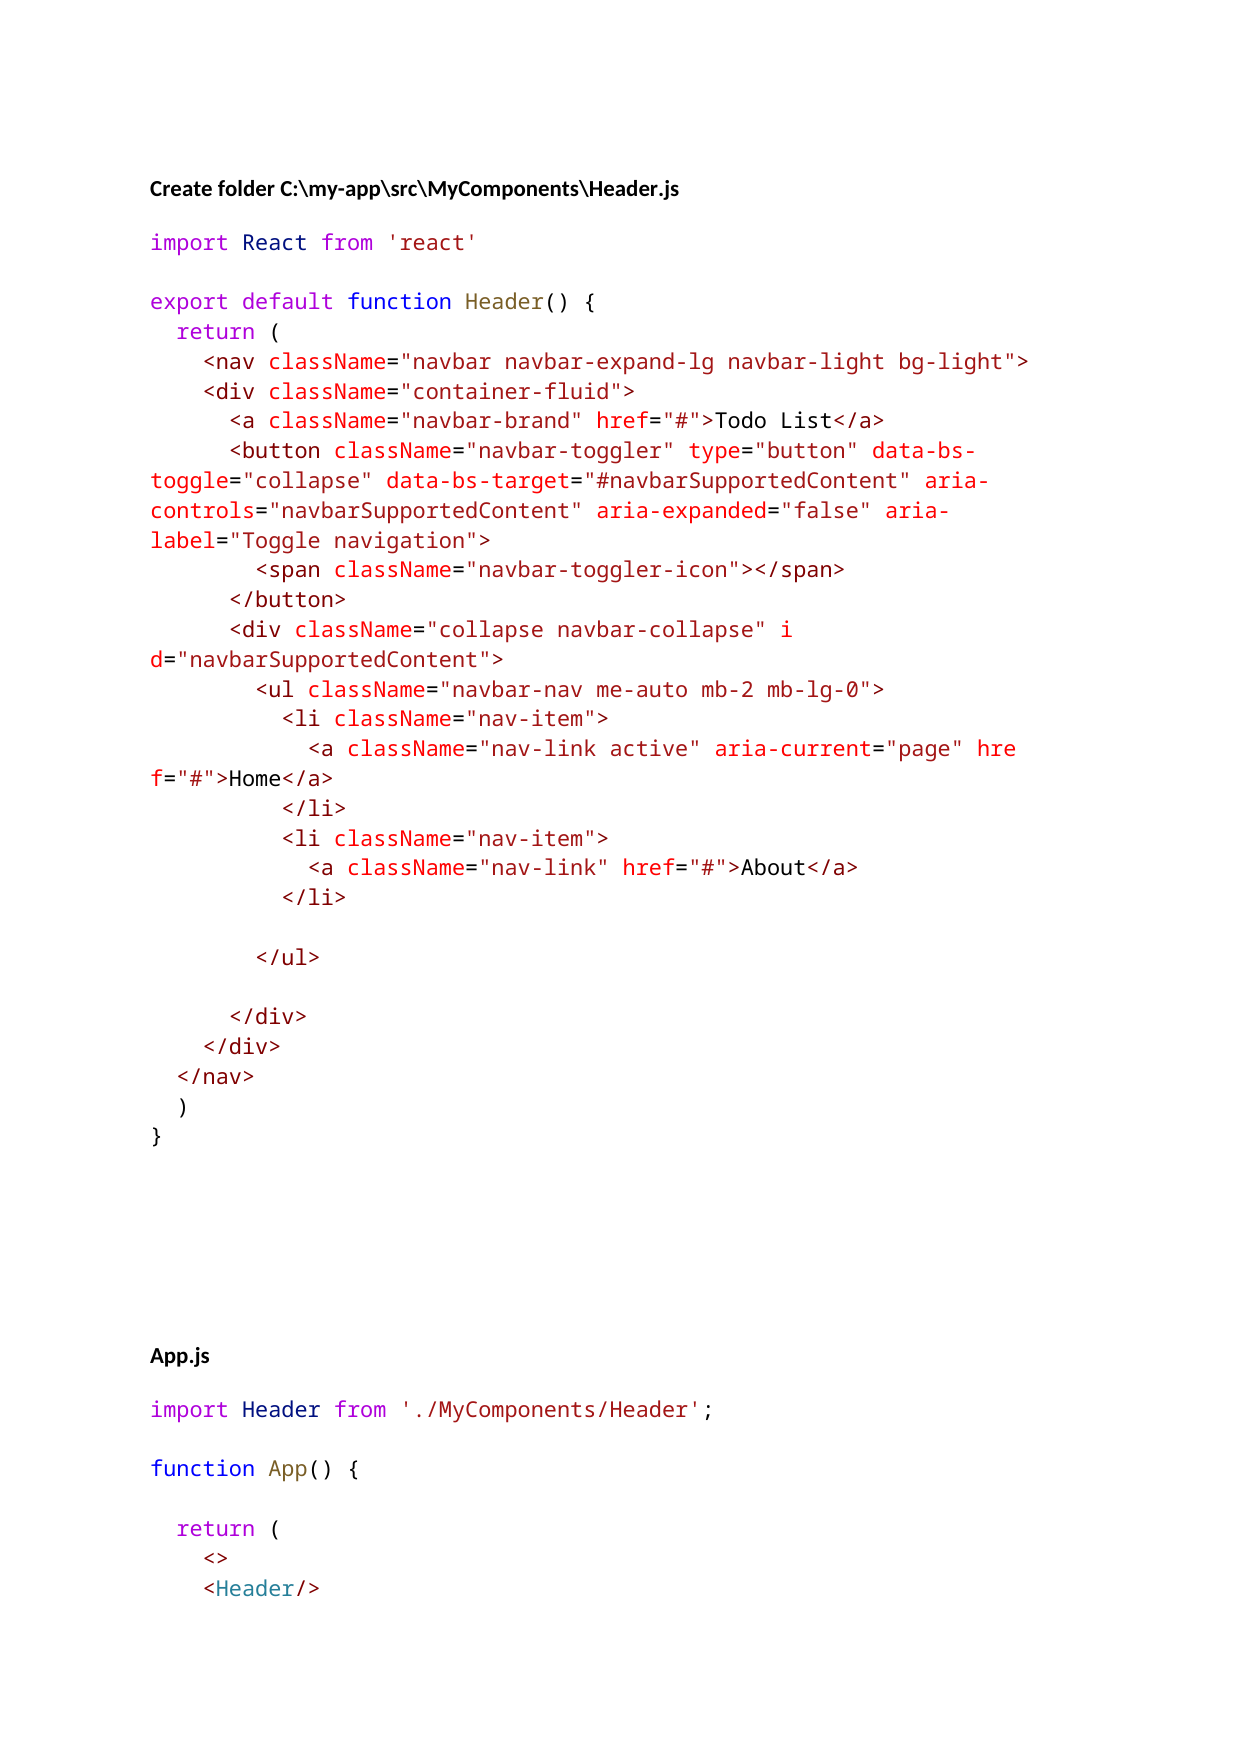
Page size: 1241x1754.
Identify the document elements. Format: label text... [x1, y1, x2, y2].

text <li className="nav-item"> [150, 822, 1090, 852]
text <> [150, 1543, 1090, 1572]
text </nav> [150, 1061, 1090, 1091]
text function App() { [150, 1453, 1090, 1483]
text App.js [150, 1341, 1090, 1369]
text ) [150, 1091, 1090, 1120]
text </li> [150, 882, 1090, 912]
text Create folder C:\my-app\src\MyComponents\Header.js [150, 174, 1090, 202]
text <div className="collapse navbar-collapse" id="navbarSupportedContent"> [150, 614, 1090, 673]
text </div> [150, 1001, 1090, 1031]
text import Header from './MyComponents/Header'; [150, 1394, 1090, 1423]
text <div className="container-fluid"> [150, 376, 1090, 405]
text export default function Header() { [150, 286, 1090, 316]
text <a className="nav-link" href="#">About</a> [150, 852, 1090, 882]
text <ul className="navbar-nav me-auto mb-2 mb-lg-0"> [150, 673, 1090, 703]
text </div> [150, 1031, 1090, 1061]
text <button className="navbar-toggler" type="button" data-bs-toggle="collapse" data-bs-target="#navbarSupportedContent" aria-controls="navbarSupportedContent" aria-expanded="false" aria-label="Toggle navigation"> [150, 435, 1090, 554]
text </button> [150, 584, 1090, 614]
text </li> [150, 793, 1090, 822]
text <span className="navbar-toggler-icon"></span> [150, 554, 1090, 584]
text </ul> [150, 942, 1090, 971]
text import React from 'react' [150, 227, 1090, 256]
text <li className="nav-item"> [150, 703, 1090, 733]
text return ( [150, 1513, 1090, 1543]
text <nav className="navbar navbar-expand-lg navbar-light bg-light"> [150, 346, 1090, 376]
text } [150, 1120, 1090, 1150]
text <a className="nav-link active" aria-current="page" href="#">Home</a> [150, 733, 1090, 793]
text <Header/> [150, 1572, 1090, 1602]
text return ( [150, 316, 1090, 346]
text <a className="navbar-brand" href="#">Todo List</a> [150, 405, 1090, 435]
